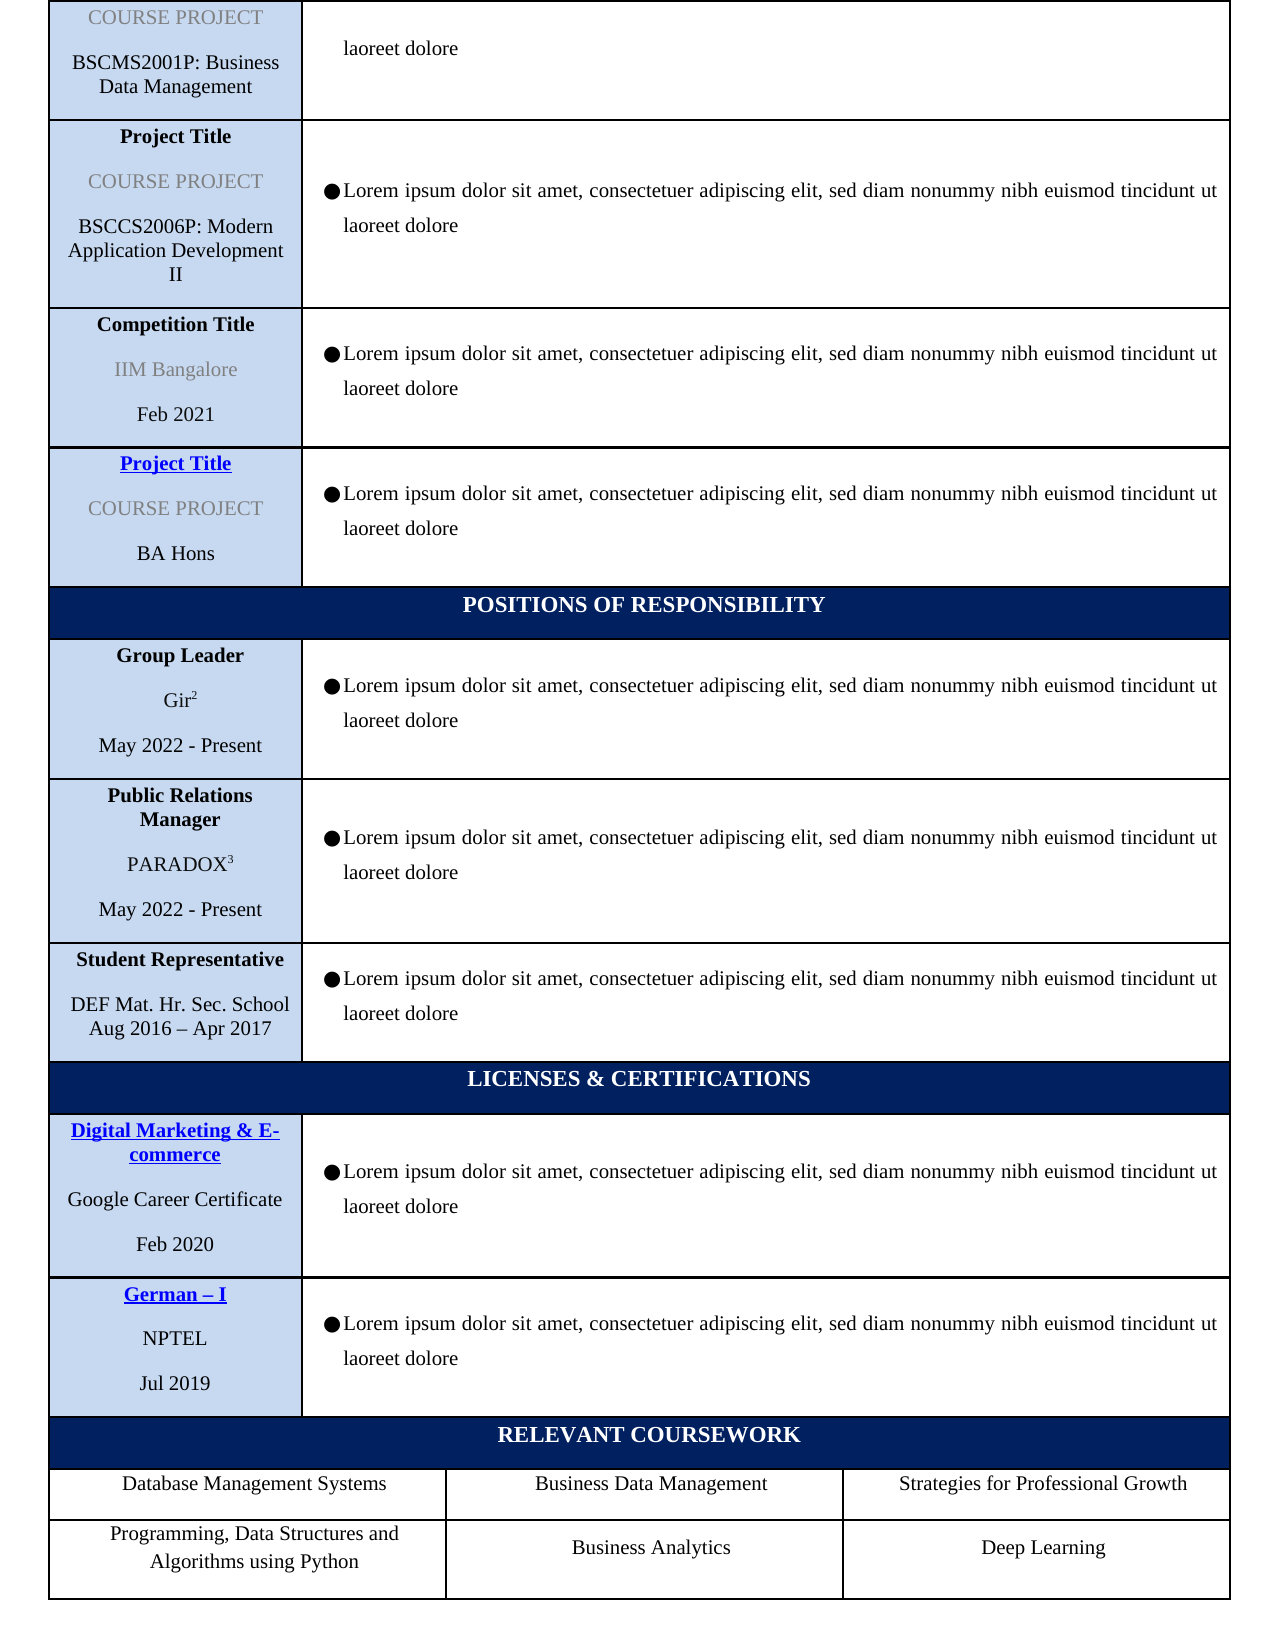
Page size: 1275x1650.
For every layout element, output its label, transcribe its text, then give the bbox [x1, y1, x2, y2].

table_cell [50, 2, 301, 119]
table_cell Competition Title IIM Bangalore Feb 2021 [50, 309, 301, 446]
table_cell Lorem ipsum dolor sit amet, consectetuer adipiscing elit, sed diam nonummy nibh euismod tincidunt ut laoreet dolore [303, 944, 1229, 1061]
table_cell LICENSES & CERTIFICATIONS [50, 1063, 1229, 1113]
table_cell Lorem ipsum dolor sit amet, consectetuer adipiscing elit, sed diam nonummy nibh euismod tincidunt ut laoreet dolore [303, 780, 1229, 942]
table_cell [303, 1279, 1229, 1416]
table_cell RELEVANT COURSEWORK [50, 1418, 1229, 1468]
table_cell Lorem ipsum dolor sit amet, consectetuer adipiscing elit, sed diam nonummy nibh euismod tincidunt ut laoreet dolore [303, 640, 1229, 778]
table_cell Strategies for Professional Growth [844, 1470, 1229, 1519]
table_cell Lorem ipsum dolor sit amet, consectetuer adipiscing elit, sed diam nonummy nibh euismod tincidunt ut laoreet dolore [303, 309, 1229, 446]
table_cell Business Analytics [447, 1521, 842, 1598]
table_cell Student Representative DEF Mat. Hr. Sec. School Aug 2016 – Apr 2017 [50, 944, 301, 1061]
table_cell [303, 2, 1229, 119]
table_cell Lorem ipsum dolor sit amet, consectetuer adipiscing elit, sed diam nonummy nibh euismod tincidunt ut laoreet dolore [303, 449, 1229, 586]
table_cell Programming, Data Structures and Algorithms using Python [50, 1521, 445, 1598]
table_cell Project Title COURSE PROJECT BA Hons [50, 449, 301, 586]
table_cell POSITIONS OF RESPONSIBILITY [50, 588, 1229, 638]
table_cell Deep Learning [844, 1521, 1229, 1598]
table_cell Business Data Management [447, 1470, 842, 1519]
table_cell Digital Marketing & E-commerce Google Career Certificate Feb 2020 [50, 1115, 301, 1276]
table_cell Database Management Systems [50, 1470, 445, 1519]
table_cell Public Relations Manager PARADOX3 May 2022 - Present [50, 780, 301, 942]
table_cell Group Leader Gir2 May 2022 - Present [50, 640, 301, 778]
table_cell Lorem ipsum dolor sit amet, consectetuer adipiscing elit, sed diam nonummy nibh euismod tincidunt ut laoreet dolore [303, 1115, 1229, 1276]
table_cell Project Title COURSE PROJECT BSCCS2006P: Modern Application Development II [50, 121, 301, 307]
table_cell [303, 121, 1229, 307]
table_cell German – I NPTEL Jul 2019 [50, 1279, 301, 1416]
